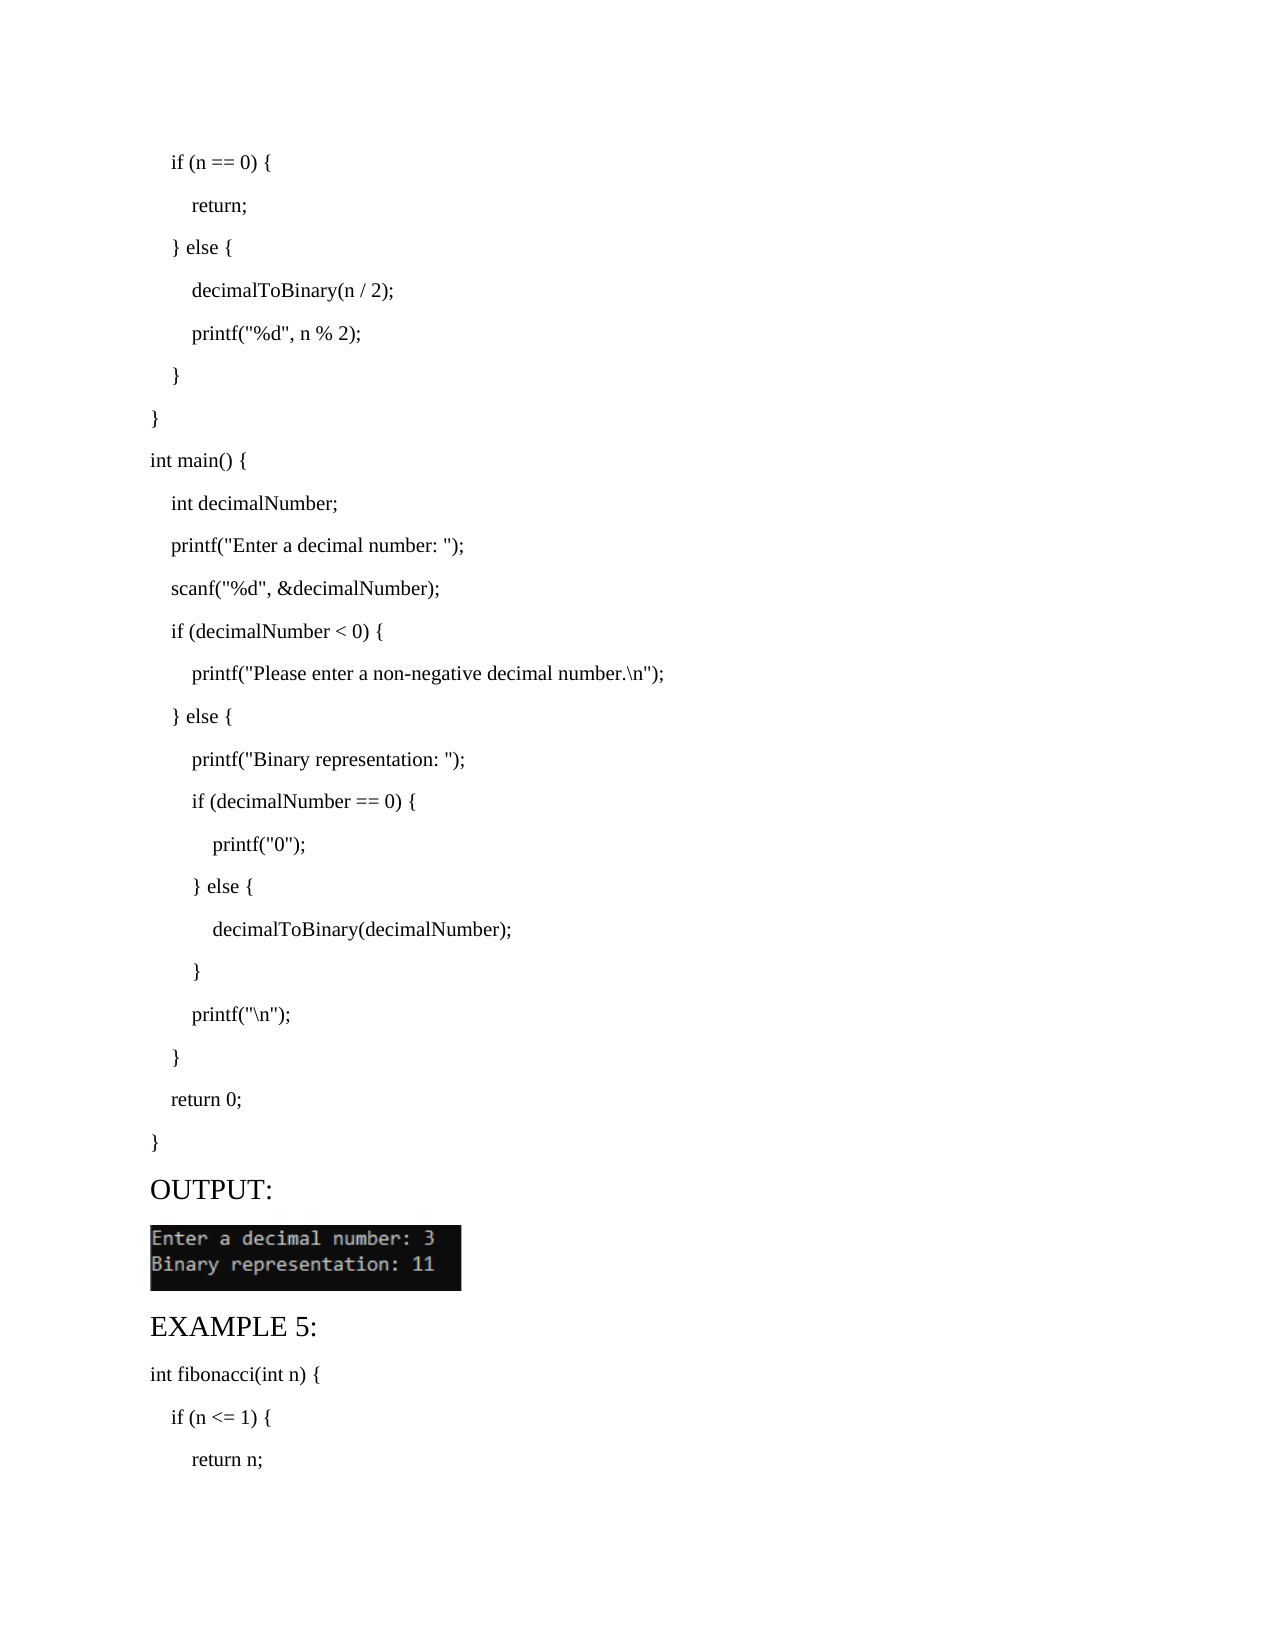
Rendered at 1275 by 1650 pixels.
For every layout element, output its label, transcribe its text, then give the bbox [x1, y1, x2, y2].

text printf("0"); [150, 832, 1125, 856]
text OUTPUT: [150, 1172, 1125, 1206]
text int main() { [150, 448, 1125, 472]
text scanf("%d", &decimalNumber); [150, 576, 1125, 600]
text int decimalNumber; [150, 491, 1125, 515]
text printf("%d", n % 2); [150, 320, 1125, 344]
text } [150, 406, 1125, 430]
text return n; [150, 1447, 1125, 1471]
text } [150, 1130, 1125, 1154]
text } [150, 959, 1125, 983]
text int fibonacci(int n) { [150, 1362, 1125, 1386]
text if (n <= 1) { [150, 1405, 1125, 1429]
text if (n == 0) { [150, 150, 1125, 174]
text } else { [150, 235, 1125, 259]
text if (decimalNumber == 0) { [150, 789, 1125, 813]
text decimalToBinary(decimalNumber); [150, 917, 1125, 941]
text printf("Please enter a non-negative decimal number.\n"); [150, 661, 1125, 685]
text printf("Binary representation: "); [150, 746, 1125, 771]
picture [150, 1225, 462, 1291]
text printf("\n"); [150, 1002, 1125, 1026]
text return 0; [150, 1087, 1125, 1111]
text } [150, 363, 1125, 387]
text printf("Enter a decimal number: "); [150, 533, 1125, 557]
text } else { [150, 874, 1125, 898]
text if (decimalNumber < 0) { [150, 619, 1125, 643]
text } else { [150, 704, 1125, 728]
text EXAMPLE 5: [150, 1309, 1125, 1343]
text return; [150, 193, 1125, 217]
text decimalToBinary(n / 2); [150, 278, 1125, 302]
text } [150, 1045, 1125, 1069]
